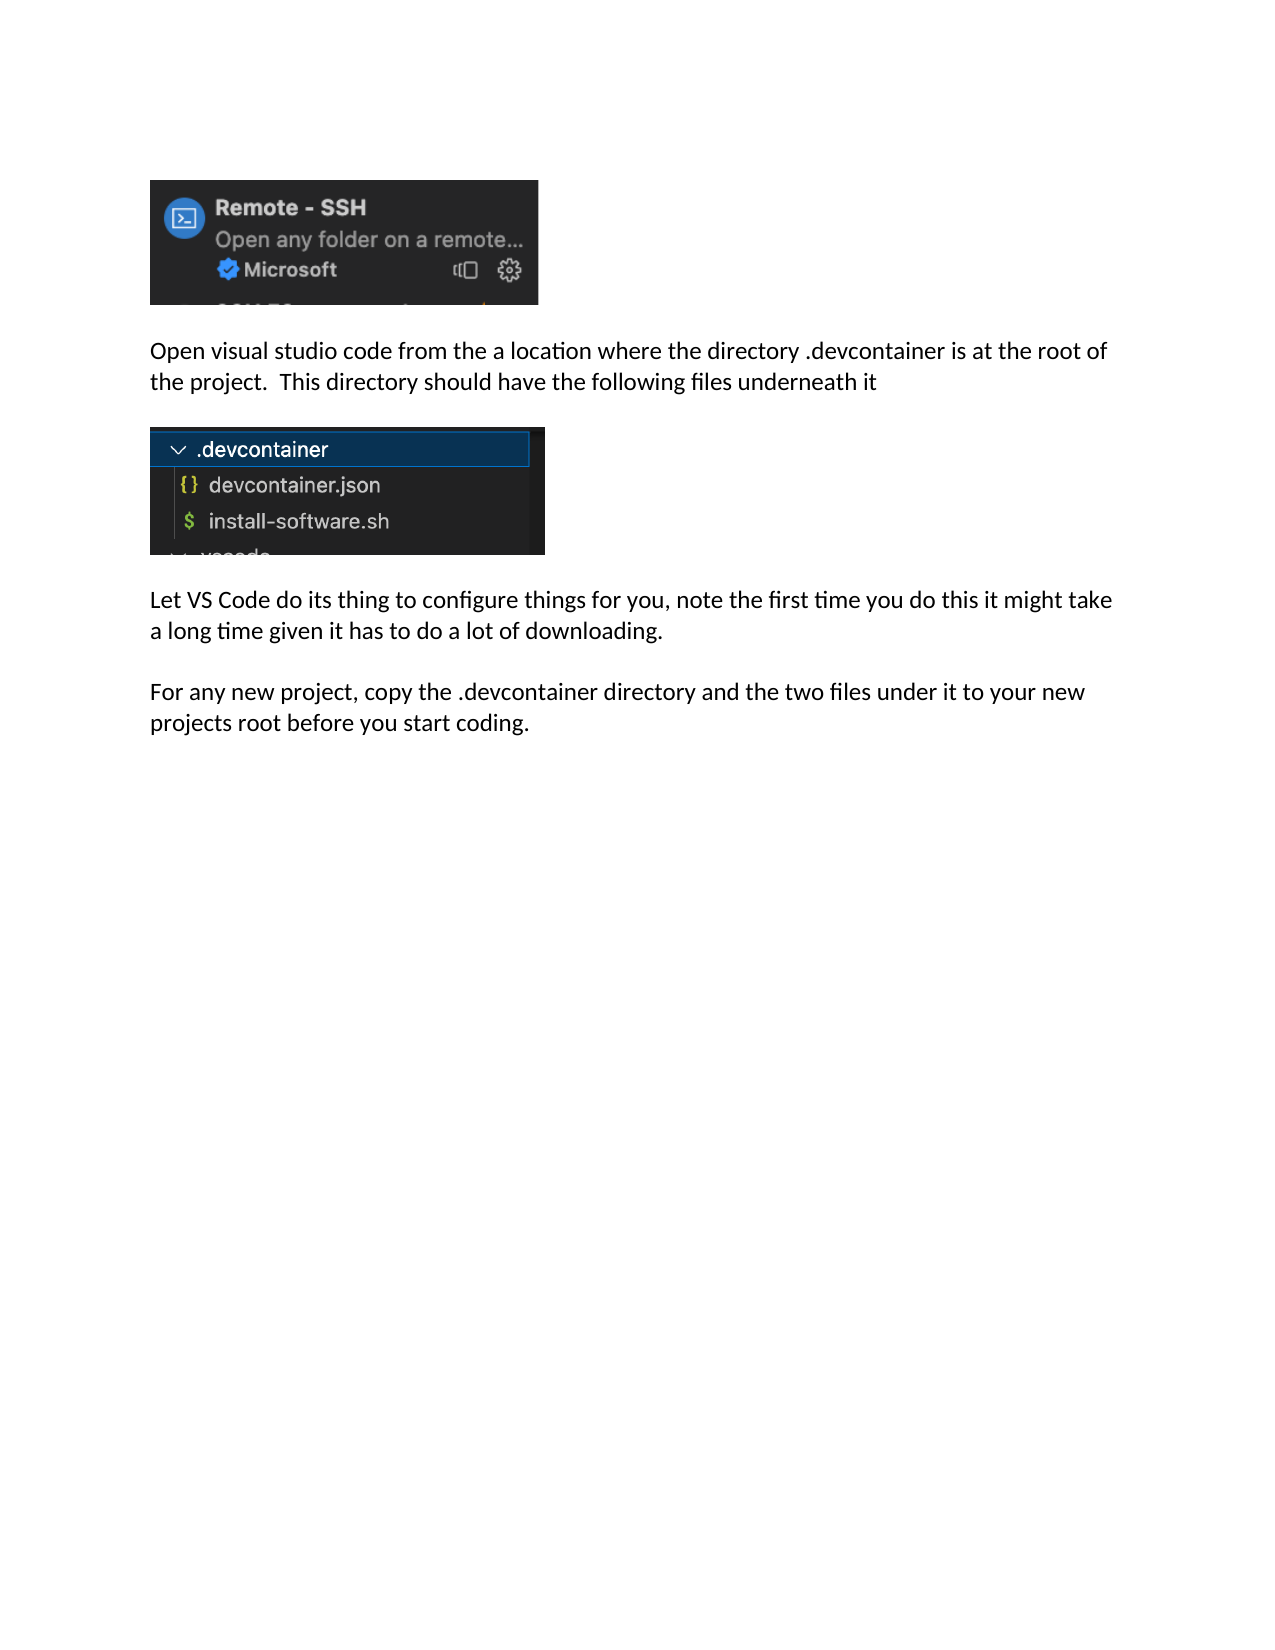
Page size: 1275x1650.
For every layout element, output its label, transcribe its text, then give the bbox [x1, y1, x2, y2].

text For any new project, copy the .devcontainer directory and the two files under it to your new projects root before you start coding. [150, 676, 1125, 737]
text Let VS Code do its thing to configure things for you, note the first time you do this it might take a long time given it has to do a lot of downloading. [150, 585, 1125, 646]
picture [150, 180, 539, 305]
picture [150, 427, 545, 555]
text Open visual studio code from the a location where the directory .devcontainer is at the root of the project. This directory should have the following files underneath it [150, 335, 1125, 396]
